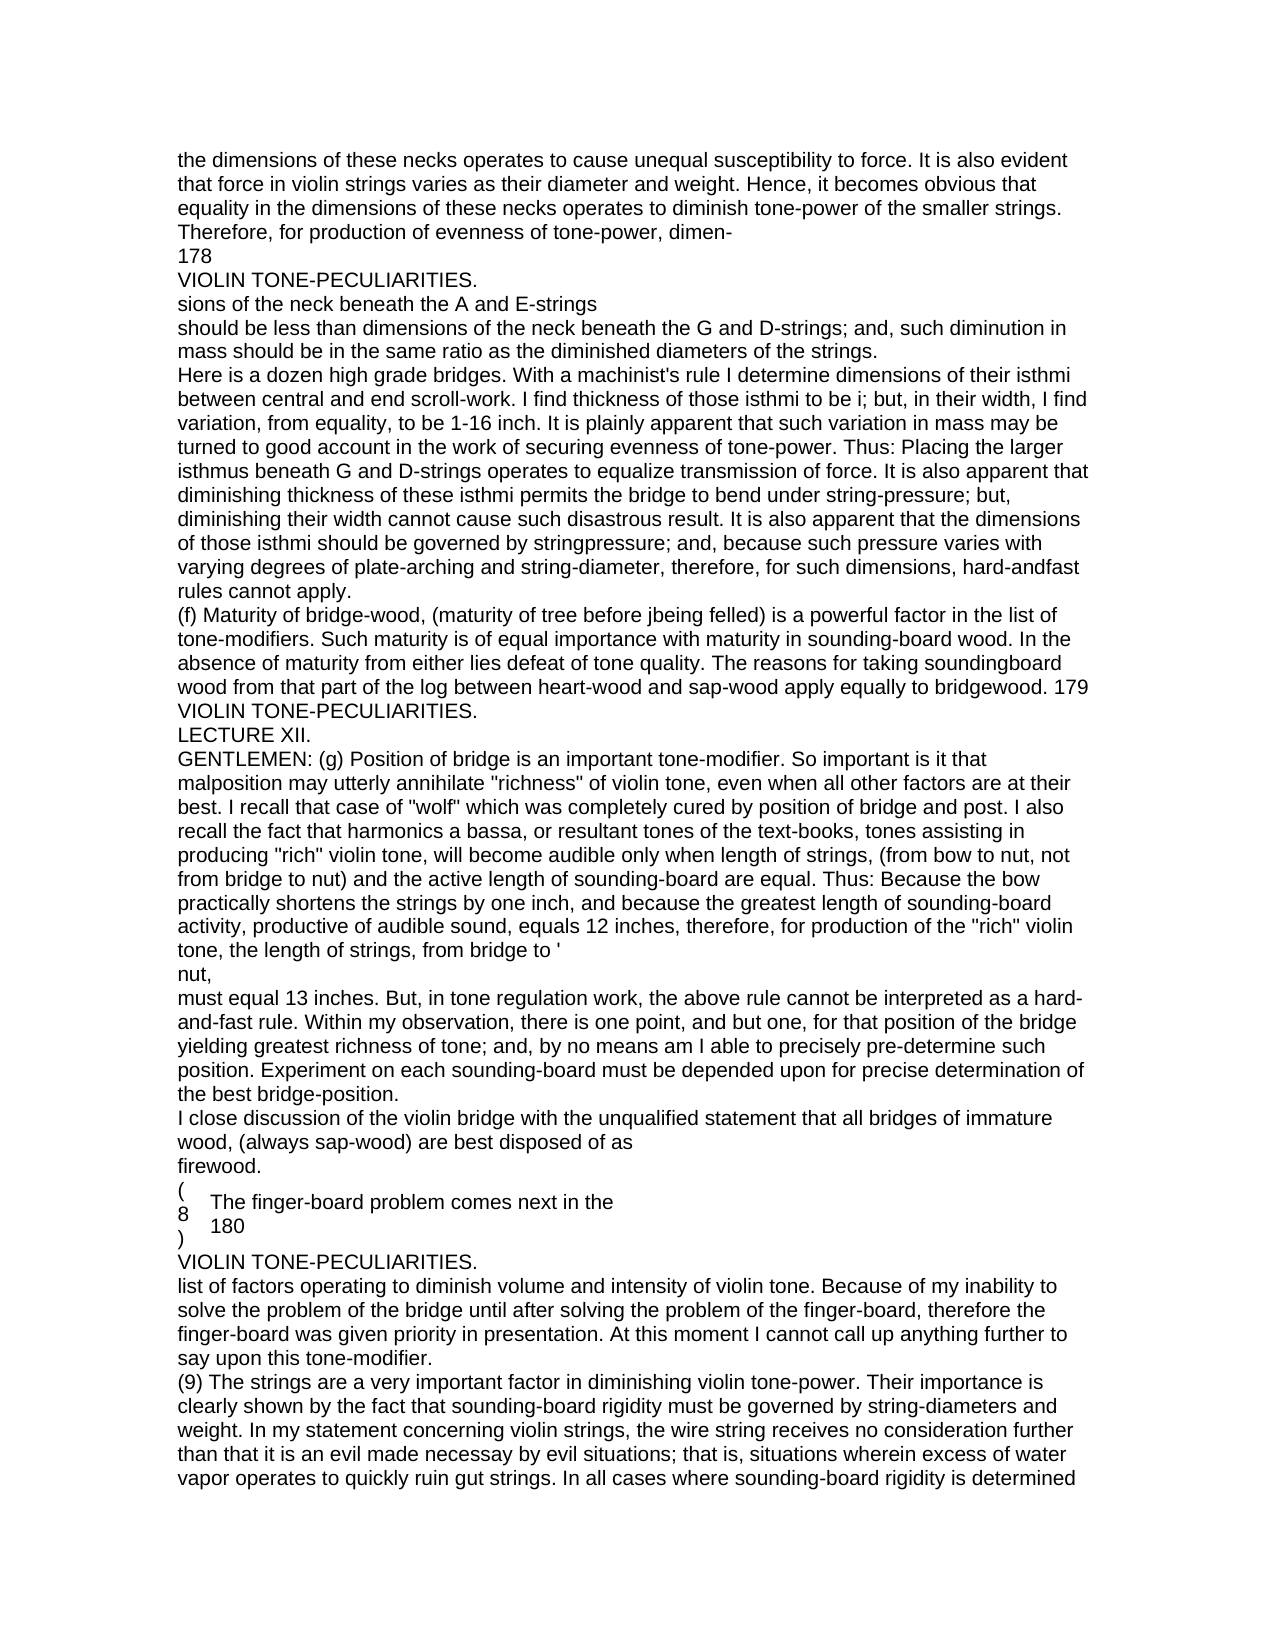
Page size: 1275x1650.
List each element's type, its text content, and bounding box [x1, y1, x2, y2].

table_header The finger-board problem comes next in the 180 [199, 1178, 633, 1250]
text nut, [177, 962, 1098, 986]
text I close discussion of the violin bridge with the unqualified statement that all bridges of immature wood, (always sap-wood) are best disposed of as [177, 1106, 1098, 1154]
text must equal 13 inches. But, in tone regulation work, the above rule cannot be interpreted as a hard-and-fast rule. Within my observation, there is one point, and but one, for that position of the bridge yielding greatest richness of tone; and, by no means am I able to precisely pre-determine such position. Experiment on each sounding-board must be depended upon for precise determination of the best bridge-position. [177, 986, 1098, 1106]
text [177, 148, 1098, 243]
text list of factors operating to diminish volume and intensity of violin tone. Because of my inability to solve the problem of the bridge until after solving the problem of the finger-board, therefore the finger-board was given priority in presentation. At this moment I cannot call up anything further to say upon this tone-modifier. [177, 1274, 1098, 1369]
text Here is a dozen high grade bridges. With a machinist's rule I determine dimensions of their isthmi between central and end scroll-work. I find thickness of those isthmi to be i; but, in their width, I find variation, from equality, to be 1-16 inch. It is plainly apparent that such variation in mass may be turned to good account in the work of securing evenness of tone-power. Thus: Placing the larger isthmus beneath G and D-strings operates to equalize transmission of force. It is also apparent that diminishing thickness of these isthmi permits the bridge to bend under string-pressure; but, diminishing their width cannot cause such disastrous result. It is also apparent that the dimensions of those isthmi should be governed by stringpressure; and, because such pressure varies with varying degrees of plate-arching and string-diameter, therefore, for such dimensions, hard-andfast rules cannot apply. [177, 363, 1098, 603]
text GENTLEMEN: (g) Position of bridge is an important tone-modifier. So important is it that malposition may utterly annihilate "richness" of violin tone, even when all other factors are at their best. I recall that case of "wolf" which was completely cured by position of bridge and post. I also recall the fact that harmonics a bassa, or resultant tones of the text-books, tones assisting in producing "rich" violin tone, will become audible only when length of strings, (from bow to nut, not from bridge to nut) and the active length of sounding-board are equal. Thus: Because the bow practically shortens the strings by one inch, and because the greatest length of sounding-board activity, productive of audible sound, equals 12 inches, therefore, for production of the "rich" violin [177, 747, 1098, 938]
text should be less than dimensions of the neck beneath the G and D-strings; and, such diminution in mass should be in the same ratio as the diminished diameters of the strings. [177, 315, 1098, 363]
text (f) Maturity of bridge-wood, (maturity of tree before jbeing felled) is a powerful factor in the list of tone-modifiers. Such maturity is of equal importance with maturity in sounding-board wood. In the absence of maturity from either lies defeat of tone quality. The reasons for taking soundingboard wood from that part of the log between heart-wood and sap-wood apply equally to bridgewood. 179 [177, 603, 1098, 699]
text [177, 1369, 1098, 1489]
text firewood. [177, 1154, 1098, 1178]
text tone, the length of strings, from bridge to ' [177, 938, 1098, 962]
table_header (8) [166, 1178, 199, 1250]
text VIOLIN TONE-PECULIARITIES. [177, 699, 1098, 723]
text sions of the neck beneath the A and E-strings [177, 291, 1098, 315]
text LECTURE XII. [177, 723, 1098, 747]
text VIOLIN TONE-PECULIARITIES. [177, 267, 1098, 291]
text VIOLIN TONE-PECULIARITIES. [177, 1250, 1098, 1274]
text 178 [177, 243, 1098, 267]
